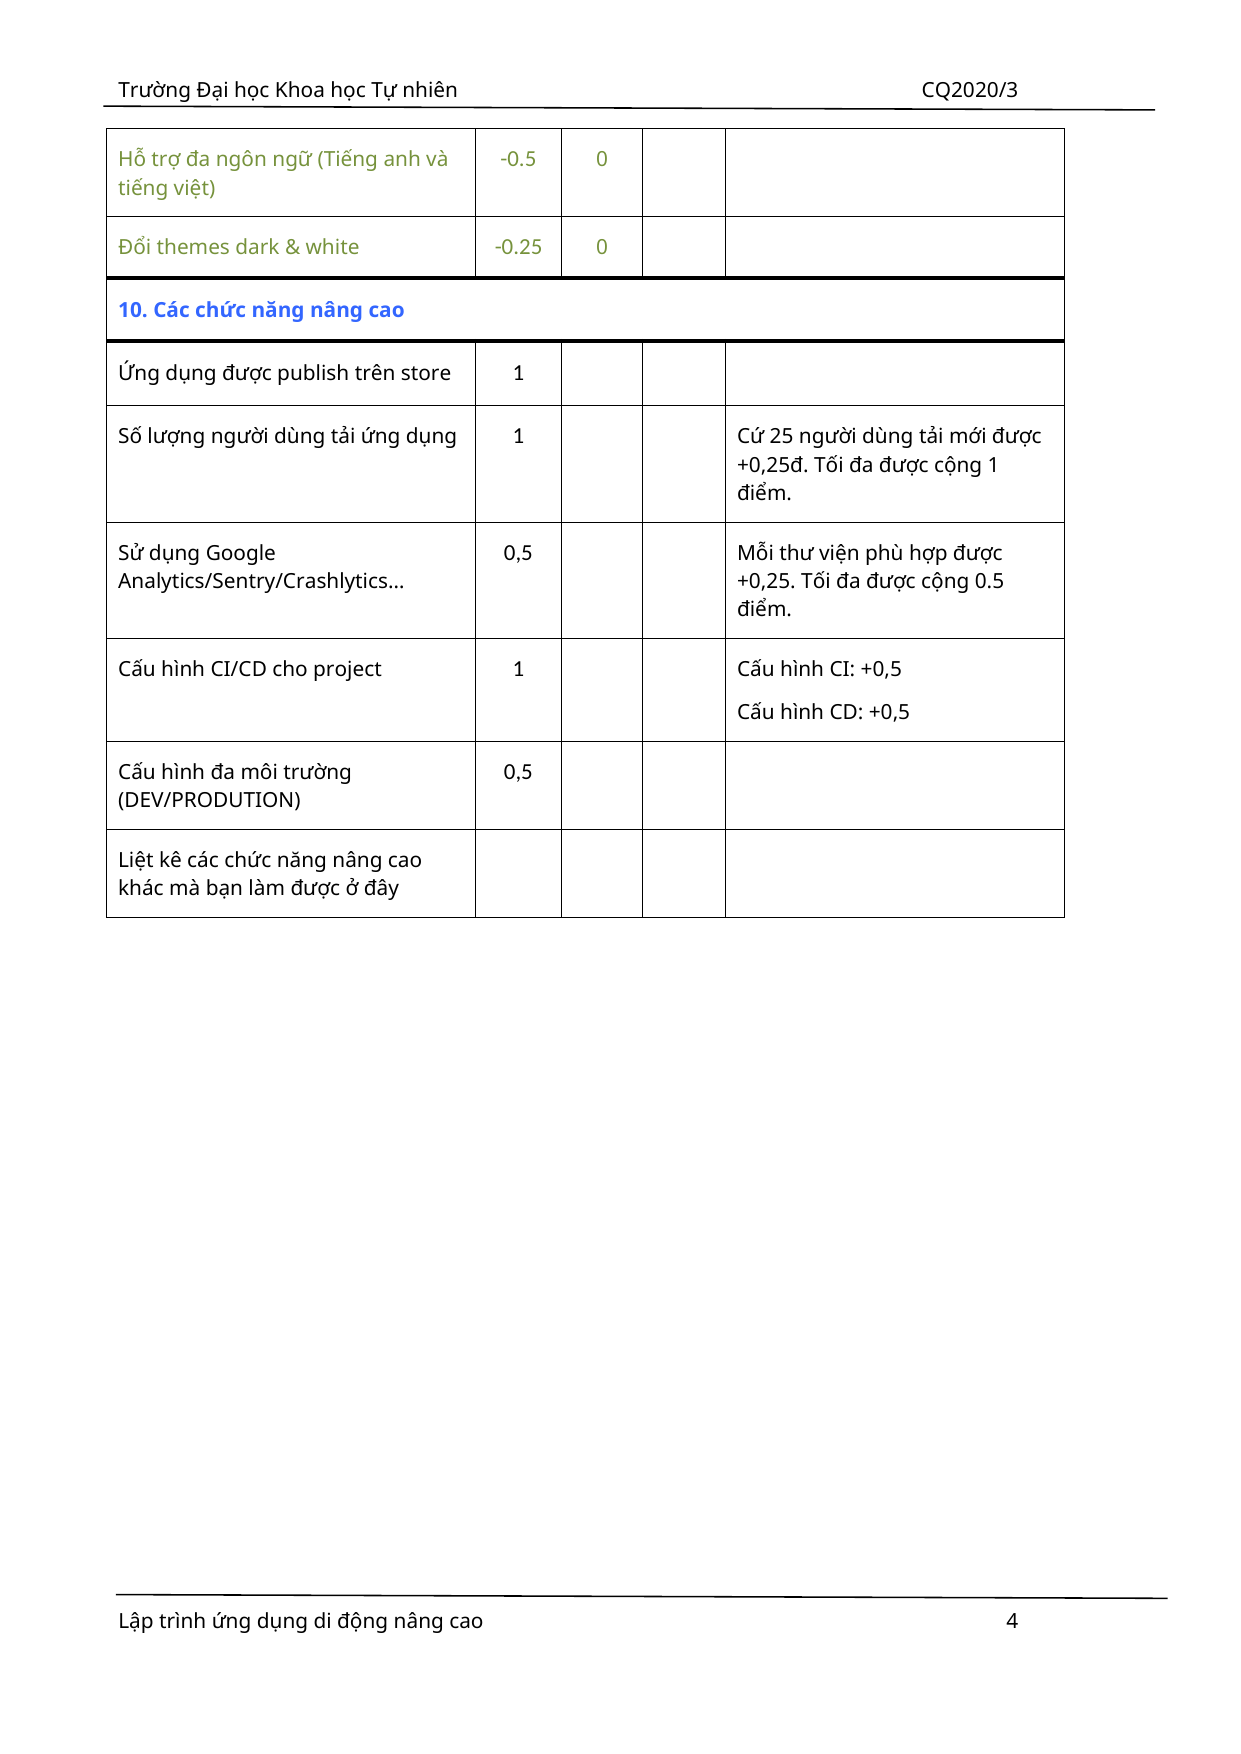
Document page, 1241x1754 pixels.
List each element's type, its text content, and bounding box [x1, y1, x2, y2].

table_cell [726, 129, 1064, 216]
table_cell Cấu hình CI/CD cho project [107, 639, 475, 741]
table_cell 0,5 [476, 523, 561, 638]
table_cell Cứ 25 người dùng tải mới được +0,25đ. Tối đa được cộng 1 điểm. [726, 406, 1064, 522]
table_cell [562, 830, 642, 917]
table_cell Mỗi thư viện phù hợp được +0,25. Tối đa được cộng 0.5 điểm. [726, 523, 1064, 638]
table_cell Cấu hình đa môi trường (DEV/PRODUTION) [107, 742, 475, 829]
table_cell [562, 742, 642, 829]
table_cell Sử dụng Google Analytics/Sentry/Crashlytics… [107, 523, 475, 638]
table_cell Liệt kê các chức năng nâng cao khác mà bạn làm được ở đây [107, 830, 475, 917]
table_cell [643, 523, 725, 638]
table_cell [643, 406, 725, 522]
table_cell Ứng dụng được publish trên store [107, 343, 475, 405]
table_cell [562, 343, 642, 405]
table_cell [562, 406, 642, 522]
table_cell 0 [562, 129, 642, 216]
table_cell -0.5 [476, 129, 561, 216]
table_cell 1 [476, 639, 561, 741]
table_cell 1 [476, 343, 561, 405]
table_cell 0 [562, 217, 642, 276]
table_cell [562, 523, 642, 638]
table_cell 1 [476, 406, 561, 522]
table_cell Đổi themes dark & white [107, 217, 475, 276]
table_cell Cấu hình CI: +0,5 Cấu hình CD: +0,5 [726, 639, 1064, 741]
table_cell [643, 830, 725, 917]
table_cell [643, 343, 725, 405]
table_cell [562, 639, 642, 741]
table_cell 10. Các chức năng nâng cao [107, 280, 1064, 339]
table_cell [643, 742, 725, 829]
table_cell Hỗ trợ đa ngôn ngữ (Tiếng anh và tiếng việt) [107, 129, 475, 216]
table_cell Số lượng người dùng tải ứng dụng [107, 406, 475, 522]
table_cell 0,5 [476, 742, 561, 829]
table_cell [726, 343, 1064, 405]
table_cell [726, 742, 1064, 829]
table_cell [643, 129, 725, 216]
table_cell [643, 217, 725, 276]
table_cell [726, 217, 1064, 276]
table_cell [726, 830, 1064, 917]
table_cell [643, 639, 725, 741]
table_cell -0.25 [476, 217, 561, 276]
table_cell [476, 830, 561, 917]
